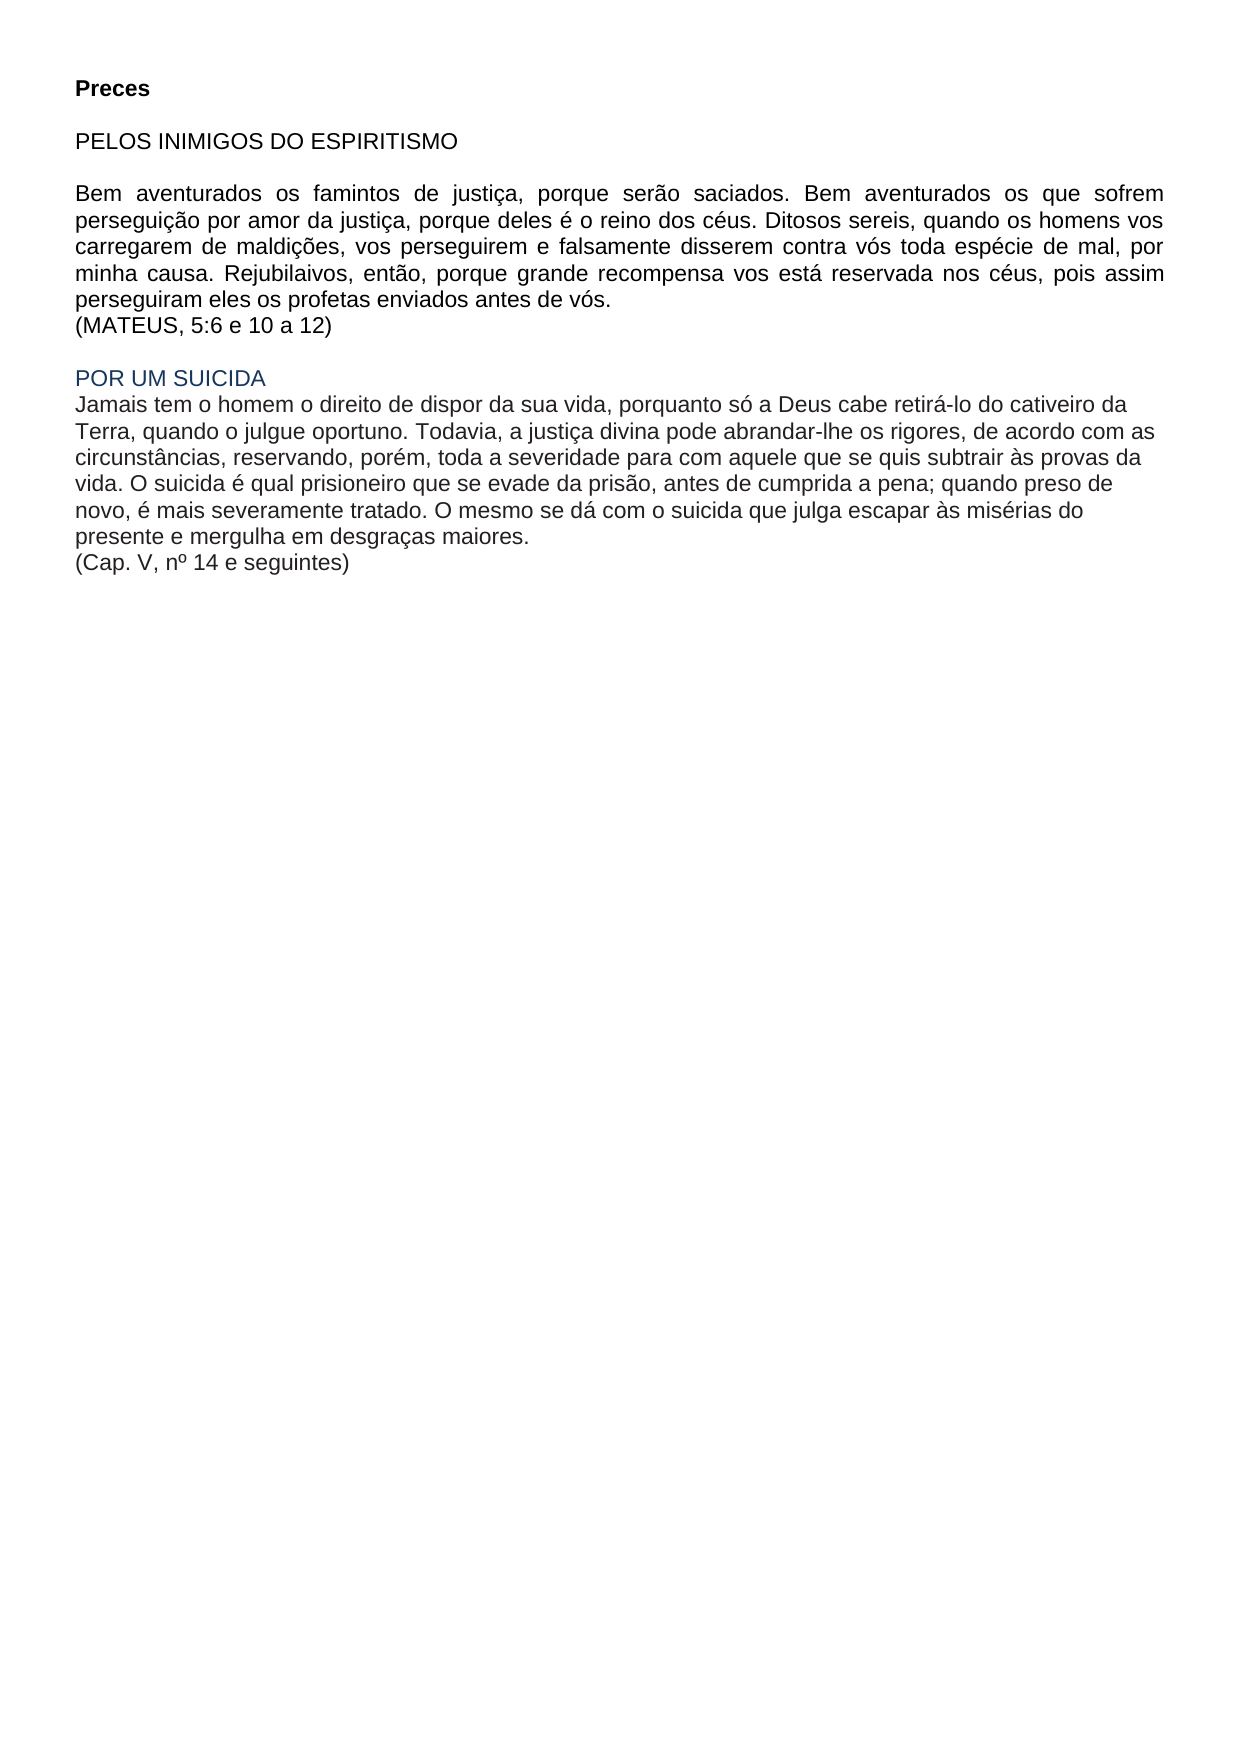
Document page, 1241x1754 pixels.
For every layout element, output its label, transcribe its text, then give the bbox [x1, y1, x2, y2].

text Jamais tem o homem o direito de dispor da sua vida, porquanto só a Deus cabe retirá-lo do cativeiro da Terra, quando o julgue oportuno. Todavia, a justiça divina pode abrandar-lhe os rigores, de acordo com as circunstâncias, reservando, porém, toda a severidade para com aquele que se quis subtrair às provas da vida. O suicida é qual prisioneiro que se evade da prisão, antes de cumprida a pena; quando preso de novo, é mais severamente tratado. O mesmo se dá com o suicida que julga escapar às misérias do presente e mergulha em desgraças maiores. (Cap. V, nº 14 e seguintes) [75, 391, 1165, 576]
text Bem aventurados os famintos de justiça, porque serão saciados. Bem aventurados os que sofrem perseguição por amor da justiça, porque deles é o reino dos céus. Ditosos sereis, quando os homens vos carregarem de maldições, vos perseguirem e falsamente disserem contra vós toda espécie de mal, por minha causa. Rejubilaivos, então, porque grande recompensa vos está reservada nos céus, pois assim perseguiram eles os profetas enviados antes de vós. [75, 180, 1165, 312]
text (MATEUS, 5:6 e 10 a 12) [75, 312, 1165, 338]
text POR UM SUICIDA [75, 365, 1165, 391]
text Preces [75, 75, 1165, 101]
text PELOS INIMIGOS DO ESPIRITISMO [75, 128, 1165, 154]
